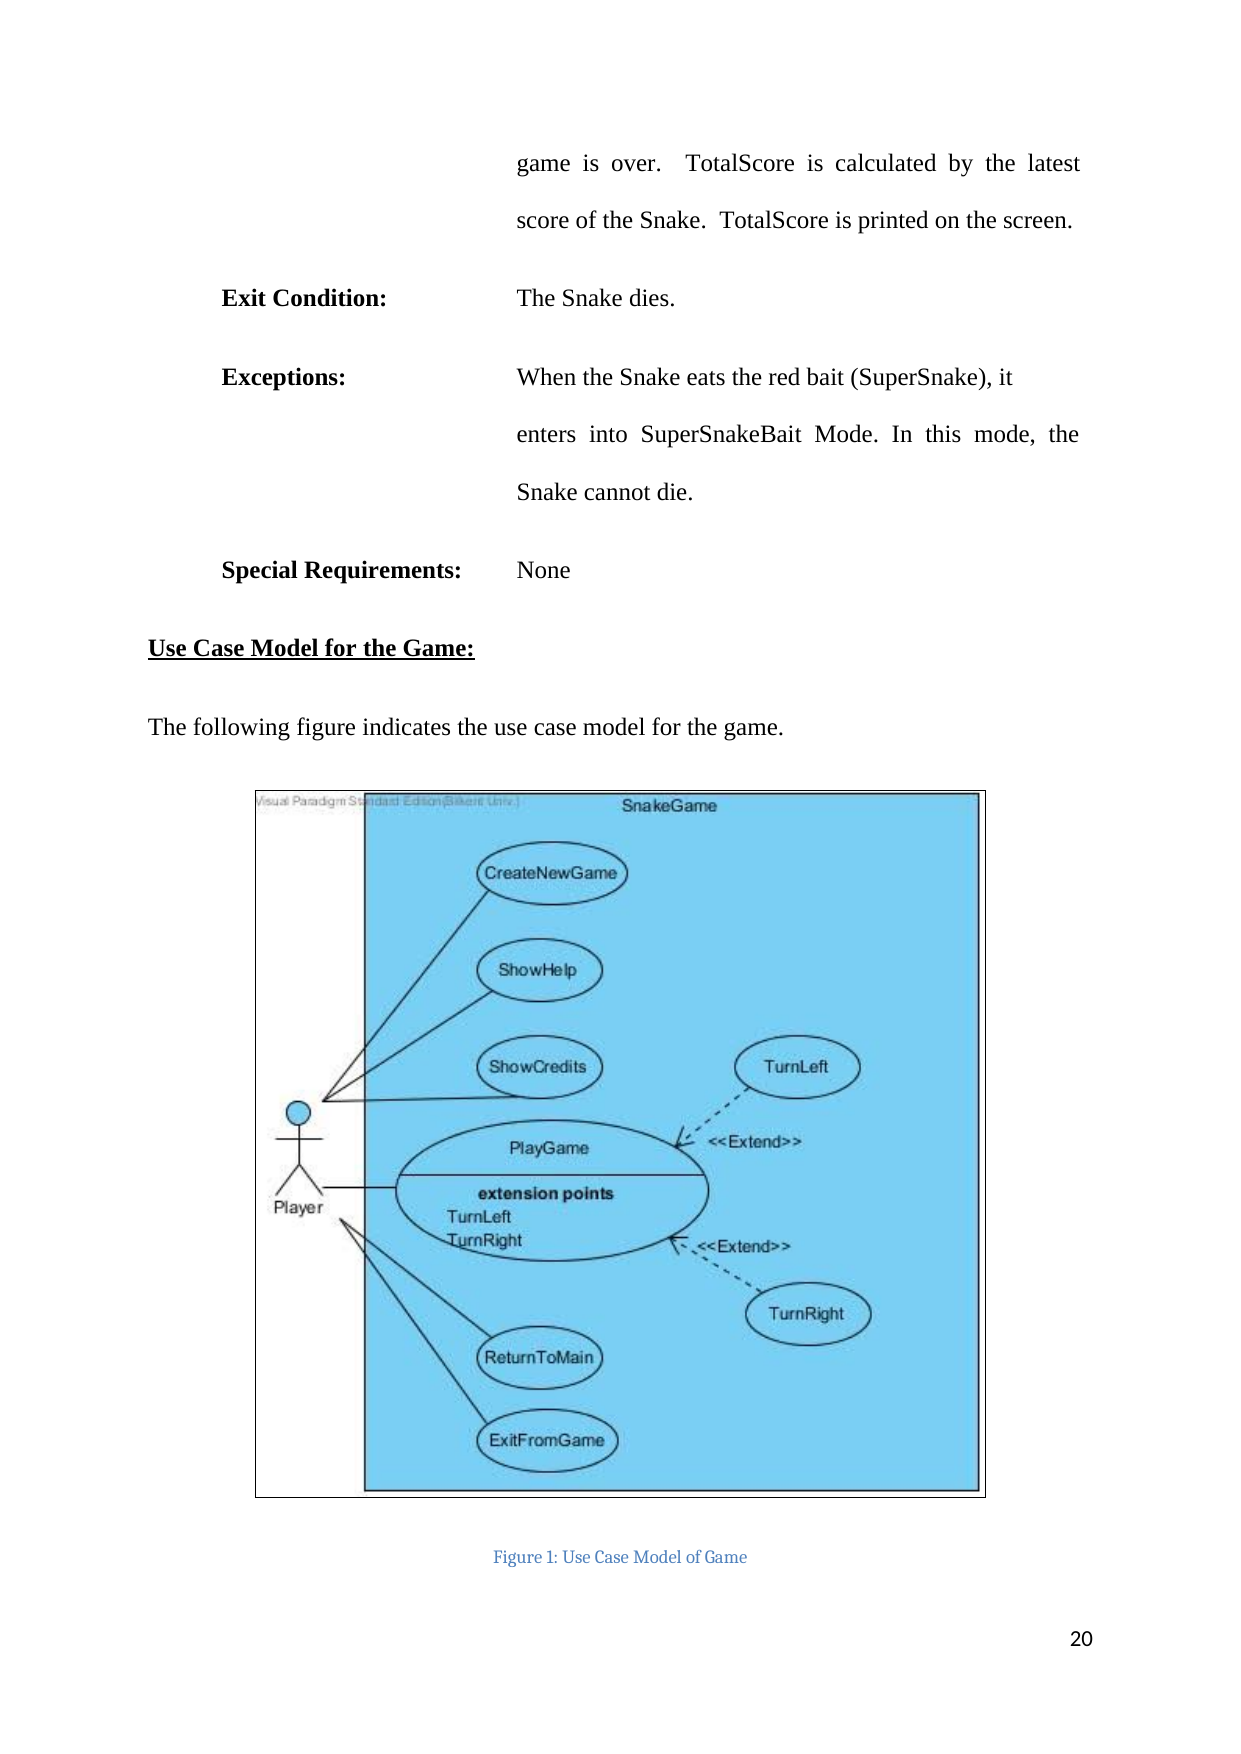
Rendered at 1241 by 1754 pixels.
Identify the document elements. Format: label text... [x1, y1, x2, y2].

text Use Case Model for the Game: [148, 633, 1093, 662]
text Exceptions: When the Snake eats the red bait (SuperSnake), it enters into SuperSnakeBait Mode. In this mode, the Snake cannot die. [148, 362, 1093, 506]
text Figure 1: Use Case Model of Game [148, 1547, 1093, 1568]
picture [256, 791, 985, 1497]
text Exit Condition: The Snake dies. [148, 283, 1093, 312]
text Special Requirements: None [148, 555, 1093, 584]
text The following figure indicates the use case model for the game. [148, 712, 1093, 741]
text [148, 148, 1093, 234]
